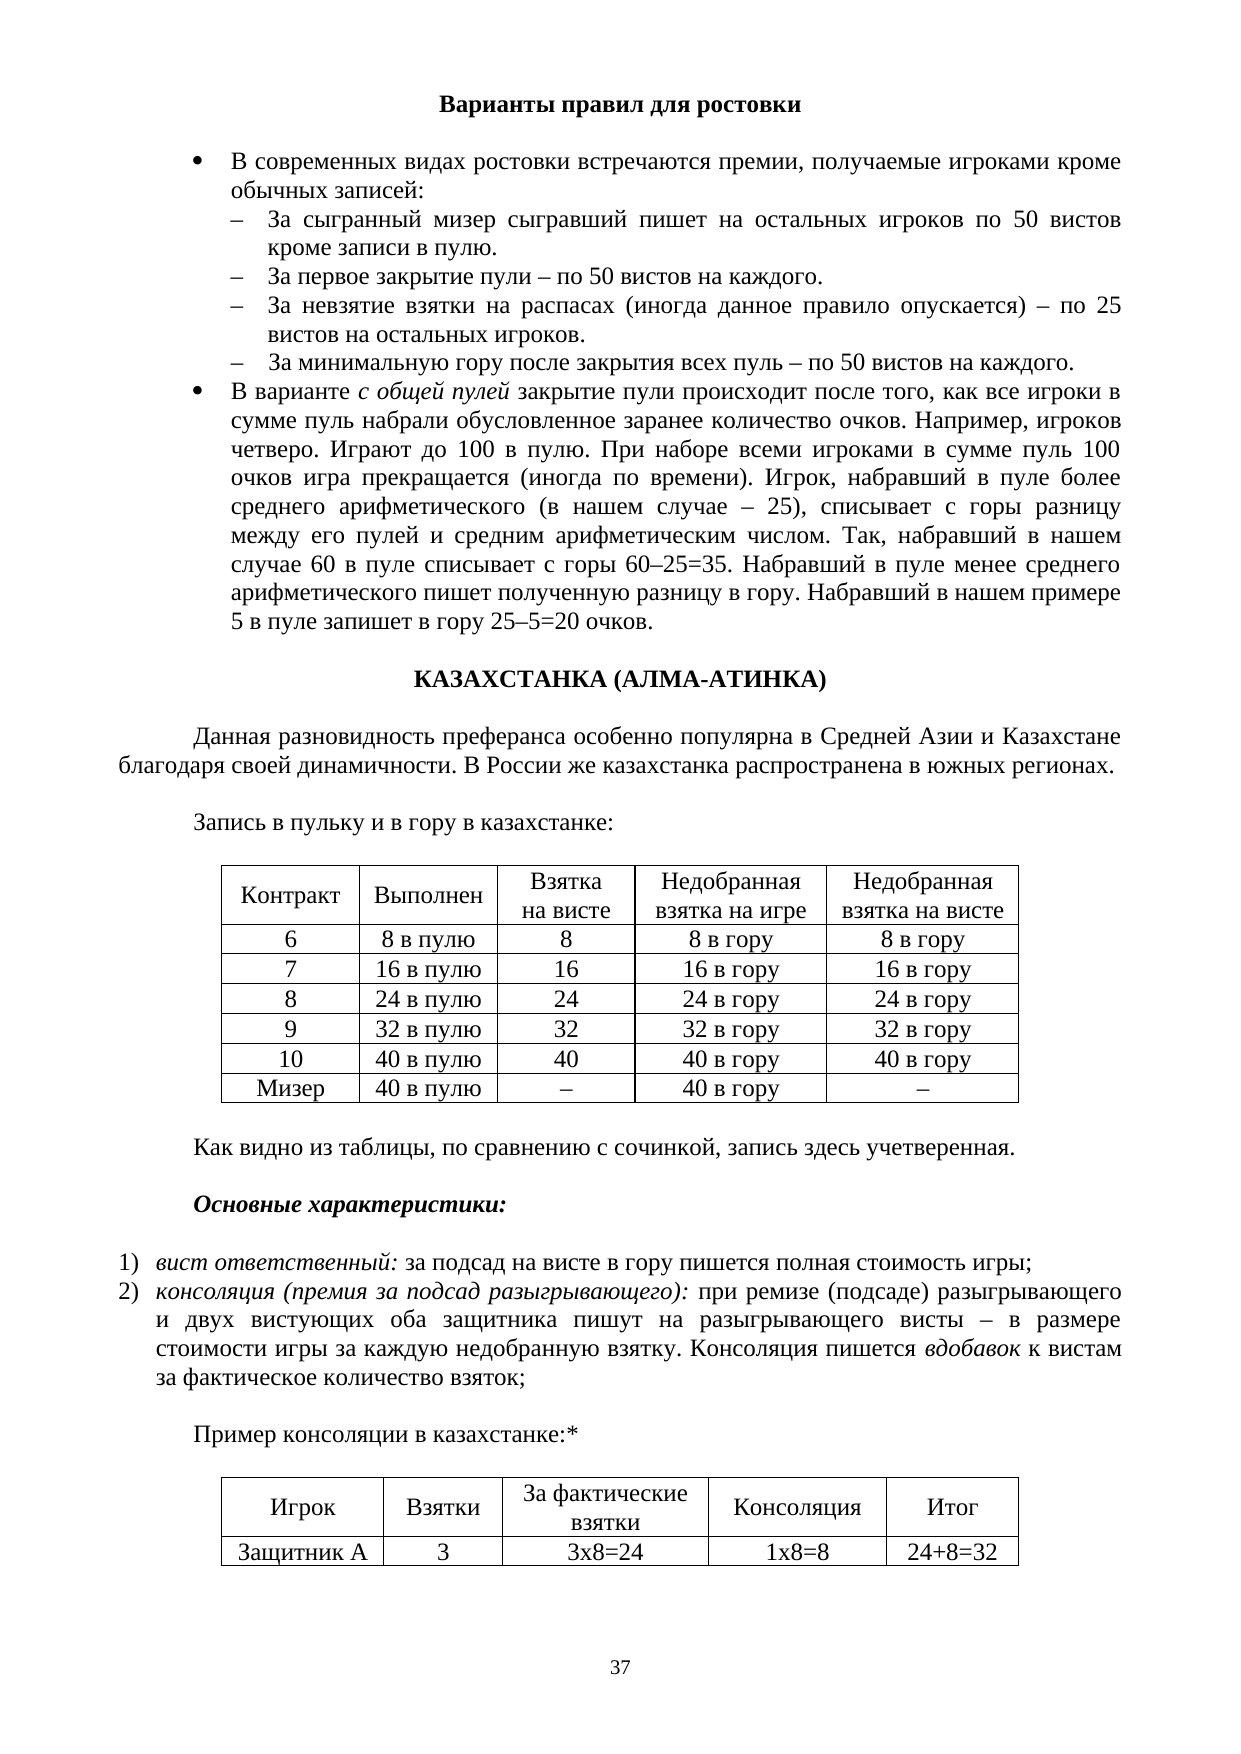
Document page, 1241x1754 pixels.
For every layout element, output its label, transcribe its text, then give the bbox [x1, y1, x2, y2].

table_header Выполнен [360, 866, 497, 923]
table_cell 24 [498, 984, 634, 1013]
table_cell 40 в пулю [360, 1074, 497, 1102]
table_cell – [827, 1074, 1018, 1102]
table_cell 40 в пулю [360, 1044, 497, 1072]
table_cell 8 в гору [636, 925, 826, 953]
table_header Контракт [222, 866, 359, 923]
table_cell 6 [222, 925, 359, 953]
table_cell 8 [222, 984, 359, 1013]
table_cell Защитник A [222, 1537, 383, 1565]
table_cell 10 [222, 1044, 359, 1072]
table_cell 32 в гору [636, 1014, 826, 1043]
table_cell – [498, 1074, 634, 1102]
table_cell 9 [222, 1014, 359, 1043]
table_cell 40 в гору [636, 1074, 826, 1102]
table_cell 16 в гору [827, 954, 1018, 983]
table_cell 8 [498, 925, 634, 953]
table_header За фактические взятки [503, 1478, 708, 1536]
table_header Итог [887, 1478, 1018, 1536]
table_cell 24 в пулю [360, 984, 497, 1013]
list консоляция (премия за подсад разыгрывающего): при ремизе (подсаде) разыгрывающего и двух вистующих оба защитника пишут на разыгрывающего висты – в размере стоимости игры за каждую недобранную взятку. Консоляция пишется вдобавок к вистам за фактическое количество взяток; [118, 1276, 1122, 1391]
table_cell 3х8=24 [503, 1537, 708, 1565]
table_header Игрок [222, 1478, 383, 1536]
table_cell 16 в пулю [360, 954, 497, 983]
list За сыгранный мизер сыгравший пишет на остальных игроков по 50 вистов кроме записи в пулю. [230, 204, 1122, 261]
table_header Недобранная взятка на висте [827, 866, 1018, 923]
list вист ответственный: за подсад на висте в гору пишется полная стоимость игры; [118, 1247, 1122, 1276]
table_cell Мизер [222, 1074, 359, 1102]
table_cell 16 в гору [636, 954, 826, 983]
subtitle Варианты правил для ростовки [118, 89, 1122, 117]
table_cell 40 [498, 1044, 634, 1072]
table_header Консоляция [709, 1478, 886, 1536]
table_cell 7 [222, 954, 359, 983]
table_cell 8 в пулю [360, 925, 497, 953]
table_header Недобранная взятка на игре [636, 866, 826, 923]
list В современных видах ростовки встречаются премии, получаемые игроками кроме обычных записей: [193, 146, 1122, 204]
table_cell 24 в гору [827, 984, 1018, 1013]
list В варианте с общей пулей закрытие пули происходит после того, как все игроки в сумме пуль набрали обусловленное заранее количество очков. Например, игроков четверо. Играют до 100 в пулю. При наборе всеми игроками в сумме пуль 100 очков игра прекращается (иногда по времени). Игрок, набравший в пуле более среднего арифметического (в нашем случае – 25), списывает с горы разницу между его пулей и средним арифметическим числом. Так, набравший в нашем случае 60 в пуле списывает с горы 60–25=35. Набравший в пуле менее среднего арифметического пишет полученную разницу в гору. Набравший в нашем примере 5 в пуле запишет в гору 25–5=20 очков. [193, 376, 1122, 635]
table_header Взятки [384, 1478, 502, 1536]
table_cell 40 в гору [636, 1044, 826, 1072]
table_cell 24+8=32 [887, 1537, 1018, 1565]
text Основные характеристики: [118, 1189, 1122, 1218]
table_cell 3 [384, 1537, 502, 1565]
list За невзятие взятки на распасах (иногда данное правило опускается) – по 25 вистов на остальных игроков. [230, 290, 1122, 347]
table_cell 1х8=8 [709, 1537, 886, 1565]
subtitle КАЗАХСТАНКА (АЛМА-АТИНКА) [118, 664, 1122, 692]
list За минимальную гору после закрытия всех пуль – по 50 вистов на каждого. [231, 347, 1122, 376]
table_cell 16 [498, 954, 634, 983]
table_cell 32 [498, 1014, 634, 1043]
text Данная разновидность преферанса особенно популярна в Средней Азии и Казахстане благодаря своей динамичности. В России же казахстанка распространена в южных регионах. [118, 721, 1122, 779]
table_cell 8 в гору [827, 925, 1018, 953]
text Запись в пульку и в гору в казахстанке: [118, 807, 1122, 836]
list За первое закрытие пули – по 50 вистов на каждого. [230, 261, 1122, 290]
table_cell 32 в пулю [360, 1014, 497, 1043]
table_cell 32 в гору [827, 1014, 1018, 1043]
text Как видно из таблицы, по сравнению с сочинкой, запись здесь учетверенная. [118, 1132, 1122, 1161]
text Пример консоляции в казахстанке:* [118, 1419, 1122, 1448]
table_cell 24 в гору [636, 984, 826, 1013]
table_header Взятка на висте [498, 866, 634, 923]
table_cell 40 в гору [827, 1044, 1018, 1072]
